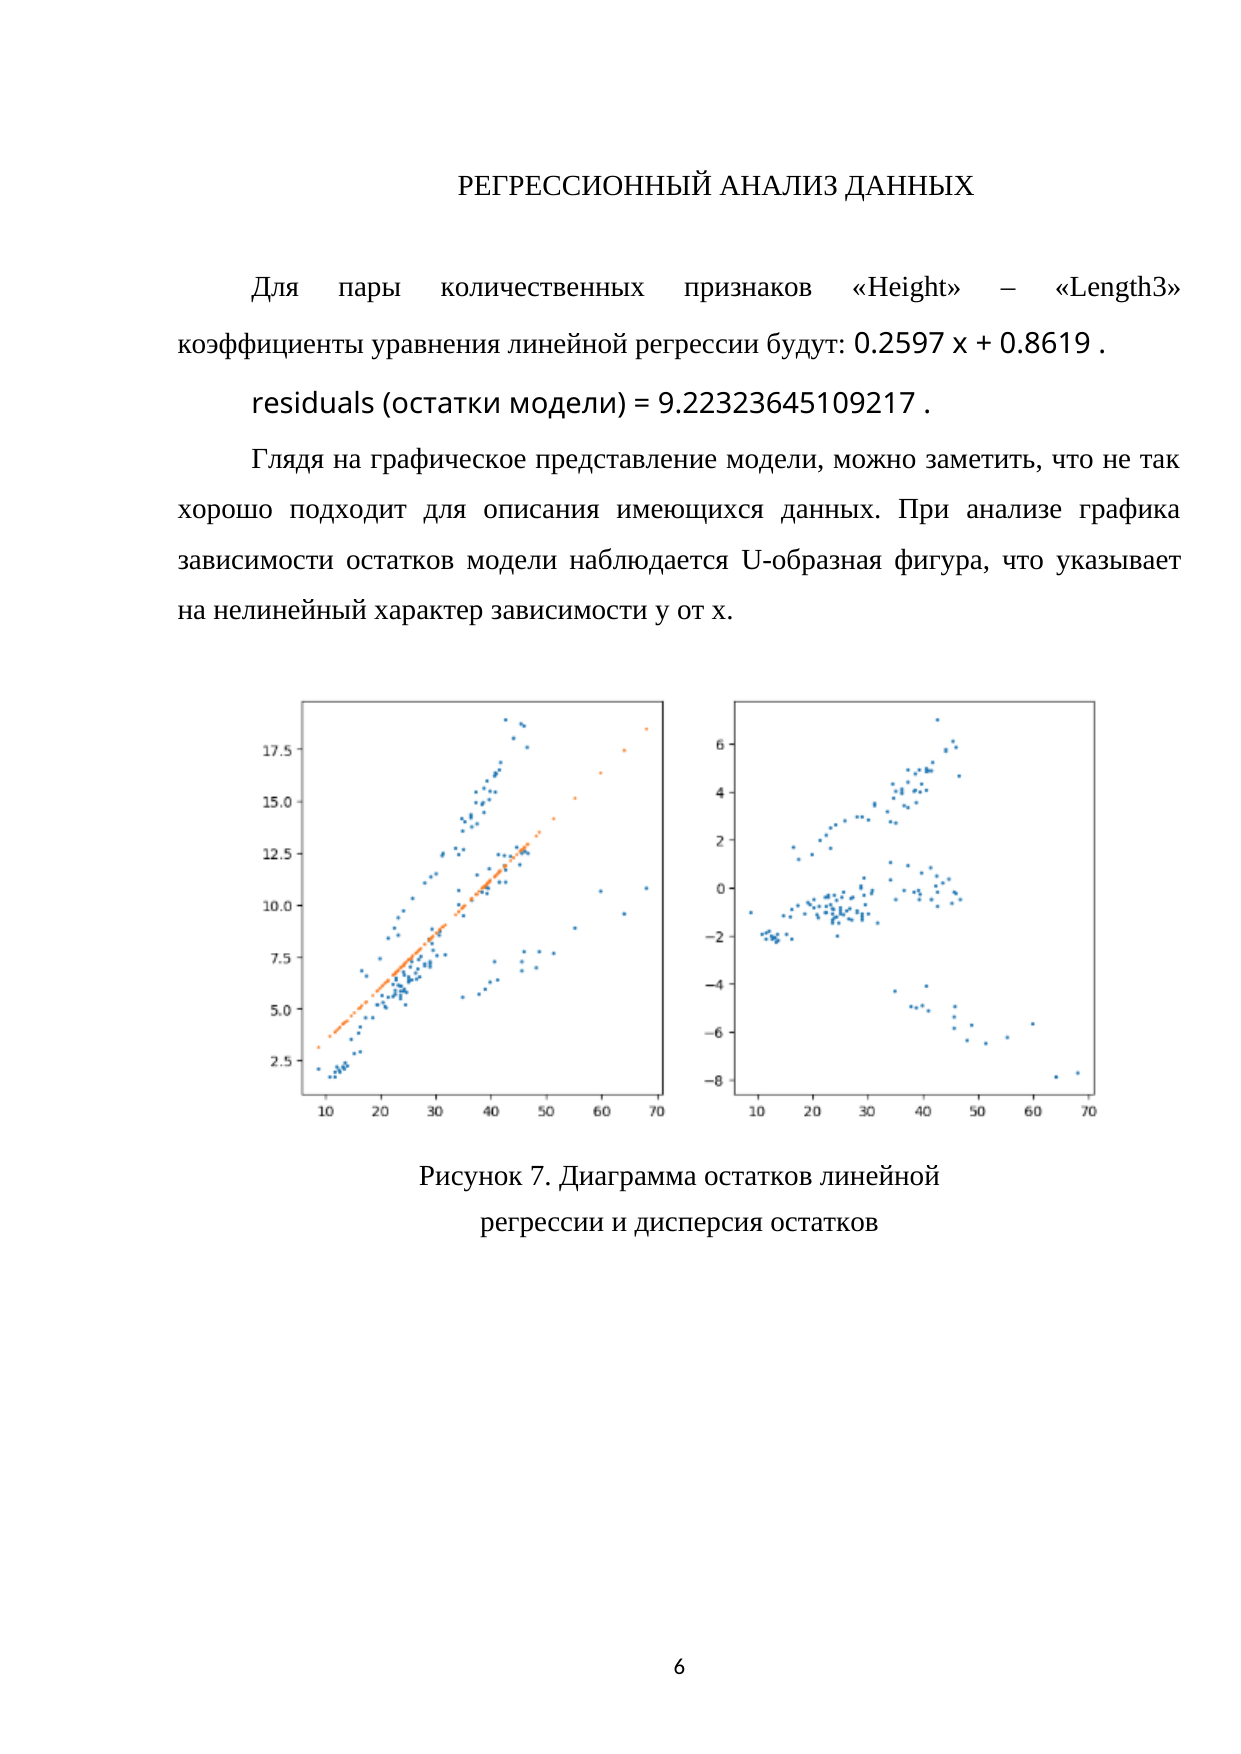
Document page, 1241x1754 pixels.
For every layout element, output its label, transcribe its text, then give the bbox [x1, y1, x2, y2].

text Рисунок 7. Диаграмма остатков линейной [177, 1158, 1181, 1192]
text Для пары количественных признаков «Height» – «Length3» коэффициенты уравнения линейной регрессии будут: 0.2597 x + 0.8619 . [177, 269, 1181, 362]
text Регрессионный анализ данных [177, 168, 1181, 202]
picture [251, 692, 1105, 1129]
text регрессии и дисперсия остатков [177, 1204, 1181, 1238]
text Глядя на графическое представление модели, можно заметить, что не так хорошо подходит для описания имеющихся данных. При анализе графика зависимости остатков модели наблюдается U-образная фигура, что указывает на нелинейный характер зависимости y от х. [177, 441, 1181, 626]
text residuals (остатки модели) = 9.22323645109217 . [177, 382, 1181, 422]
